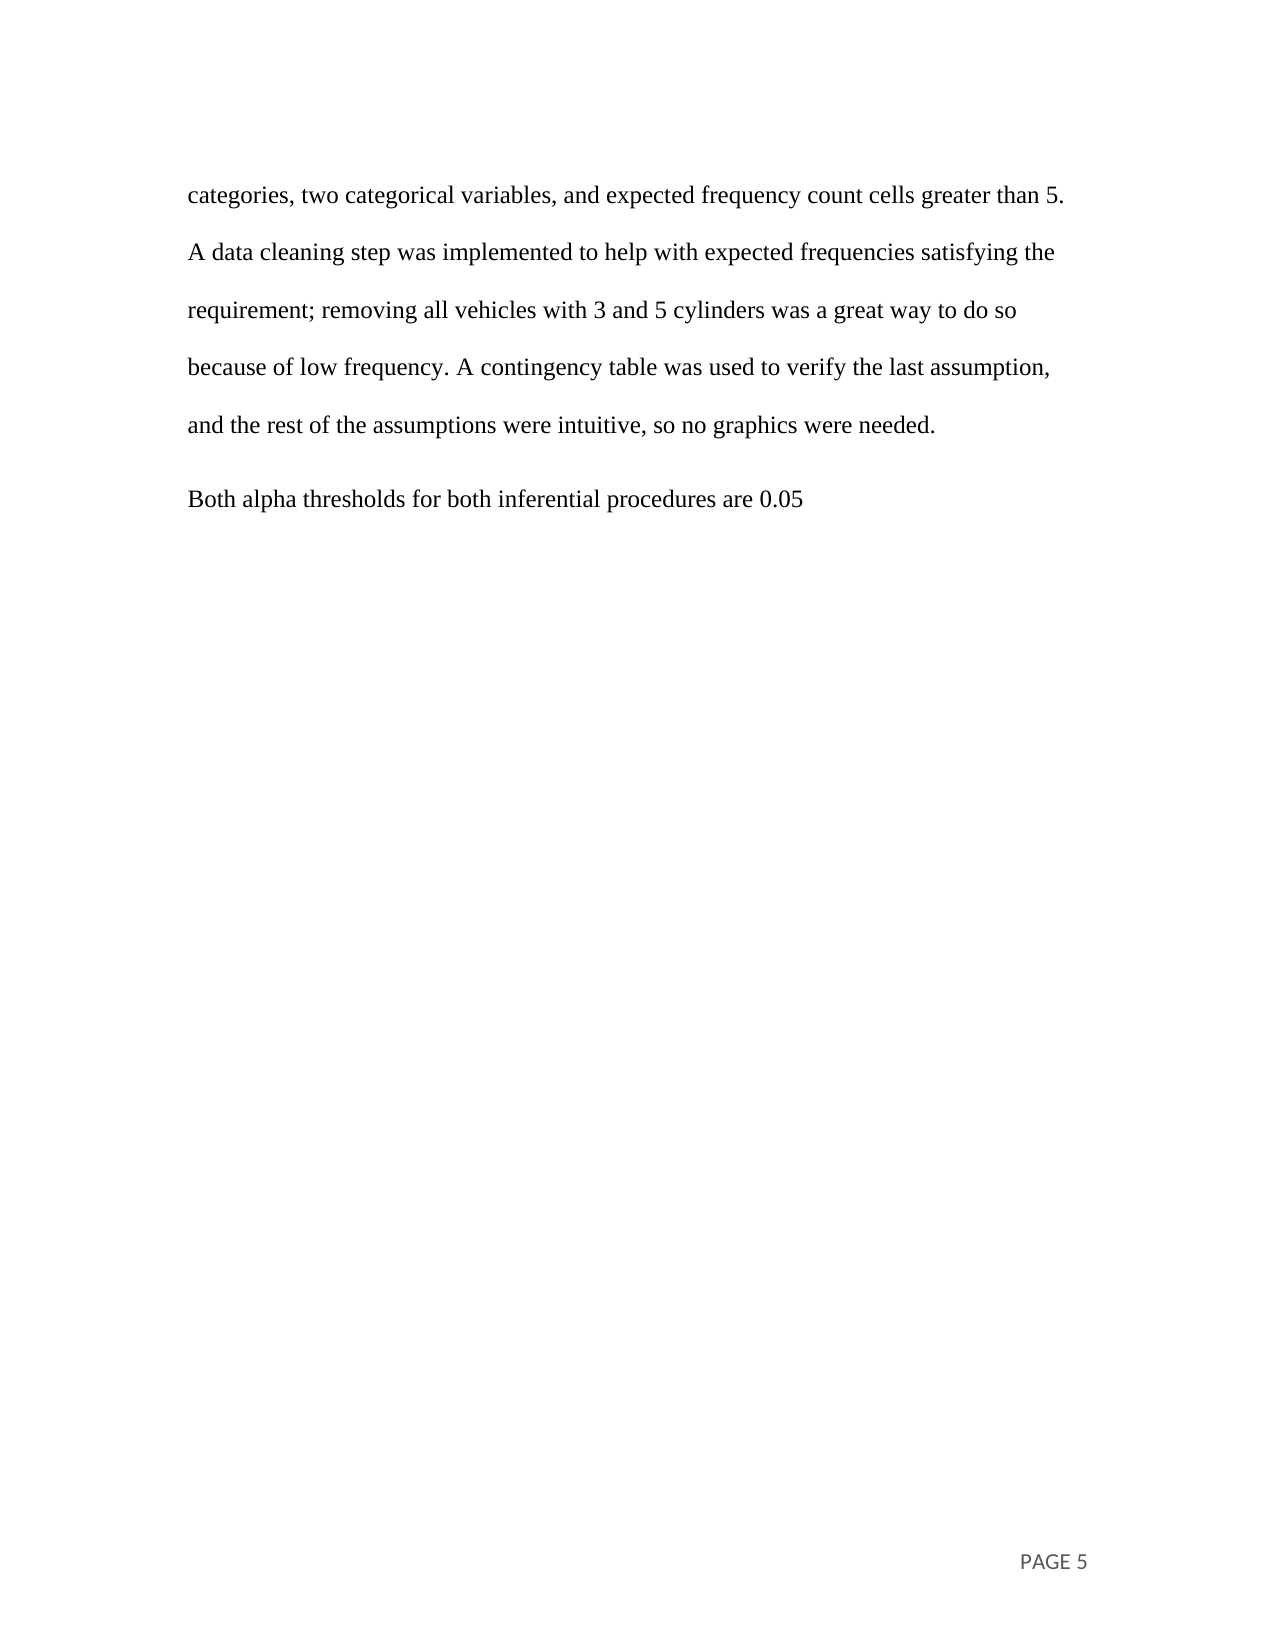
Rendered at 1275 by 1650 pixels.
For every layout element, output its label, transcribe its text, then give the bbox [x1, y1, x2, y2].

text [187, 180, 1087, 439]
text Both alpha thresholds for both inferential procedures are 0.05 [187, 484, 1087, 513]
